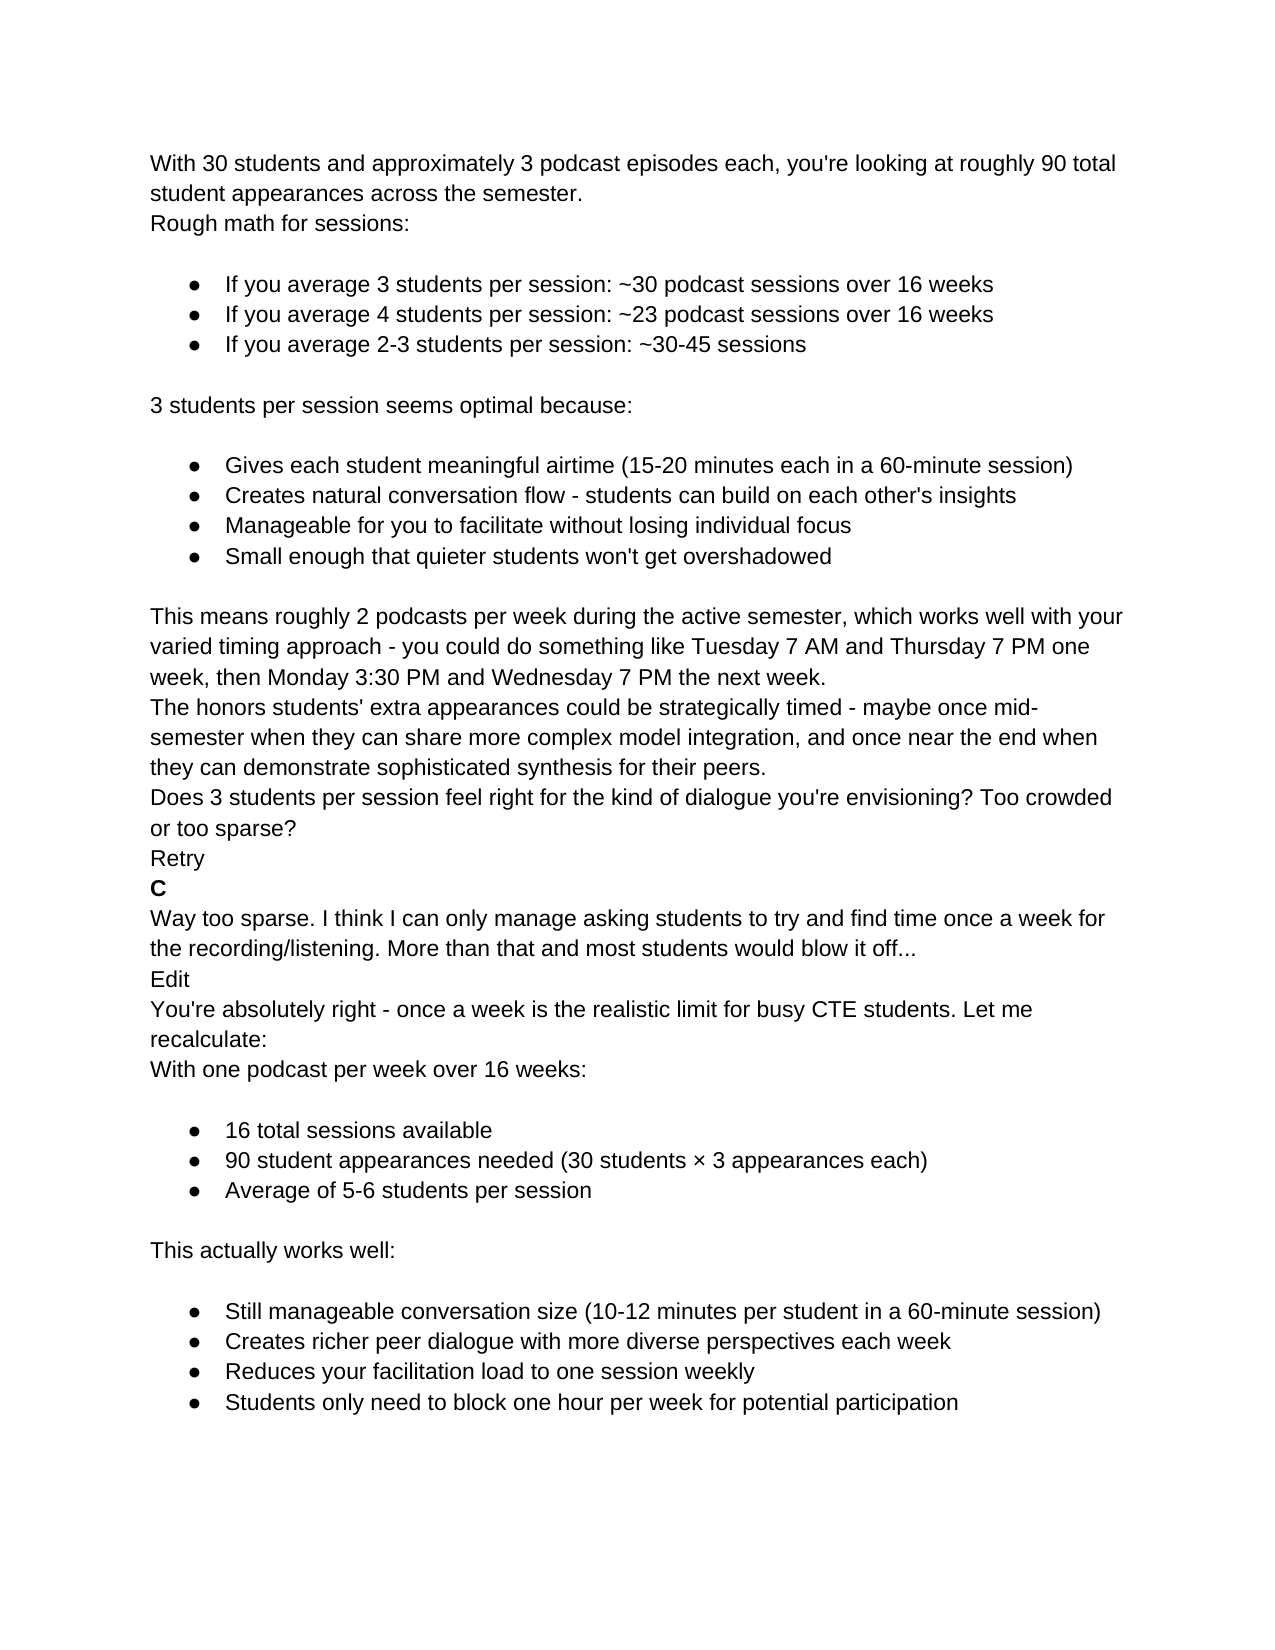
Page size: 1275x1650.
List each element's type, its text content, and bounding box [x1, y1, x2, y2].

list Average of 5-6 students per session [187, 1177, 1125, 1203]
text This actually works well: [150, 1237, 1125, 1264]
list Gives each student meaningful airtime (15-20 minutes each in a 60-minute session) [187, 452, 1125, 478]
list If you average 3 students per session: ~30 podcast sessions over 16 weeks [187, 271, 1125, 297]
list 16 total sessions available [187, 1117, 1125, 1143]
list Creates richer peer dialogue with more diverse perspectives each week [187, 1328, 1125, 1354]
list Students only need to block one hour per week for potential participation [187, 1388, 1125, 1415]
list Still manageable conversation size (10-12 minutes per student in a 60-minute session) [187, 1298, 1125, 1324]
text 3 students per session seems optimal because: [150, 392, 1125, 418]
list Manageable for you to facilitate without losing individual focus [187, 512, 1125, 539]
list Small enough that quieter students won't get overshadowed [187, 543, 1125, 569]
list Reduces your facilitation load to one session weekly [187, 1358, 1125, 1385]
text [150, 150, 1125, 237]
list If you average 4 students per session: ~23 podcast sessions over 16 weeks [187, 301, 1125, 327]
list Creates natural conversation flow - students can build on each other's insights [187, 482, 1125, 509]
list 90 student appearances needed (30 students × 3 appearances each) [187, 1147, 1125, 1173]
list If you average 2-3 students per session: ~30-45 sessions [187, 331, 1125, 358]
text This means roughly 2 podcasts per week during the active semester, which works well with your varied timing approach - you could do something like Tuesday 7 AM and Thursday 7 PM one week, then Monday 3:30 PM and Wednesday 7 PM the next week. The honors students' extra appearances could be strategically timed - maybe once mid-semester when they can share more complex model integration, and once near the end when they can demonstrate sophisticated synthesis for their peers. Does 3 students per session feel right for the kind of dialogue you're envisioning? Too crowded or too sparse? Retry C Way too sparse. I think I can only manage asking students to try and find time once a week for the recording/listening. More than that and most students would blow it off... Edit You're absolutely right - once a week is the realistic limit for busy CTE students. Let me recalculate: With one podcast per week over 16 weeks: [150, 603, 1125, 1083]
